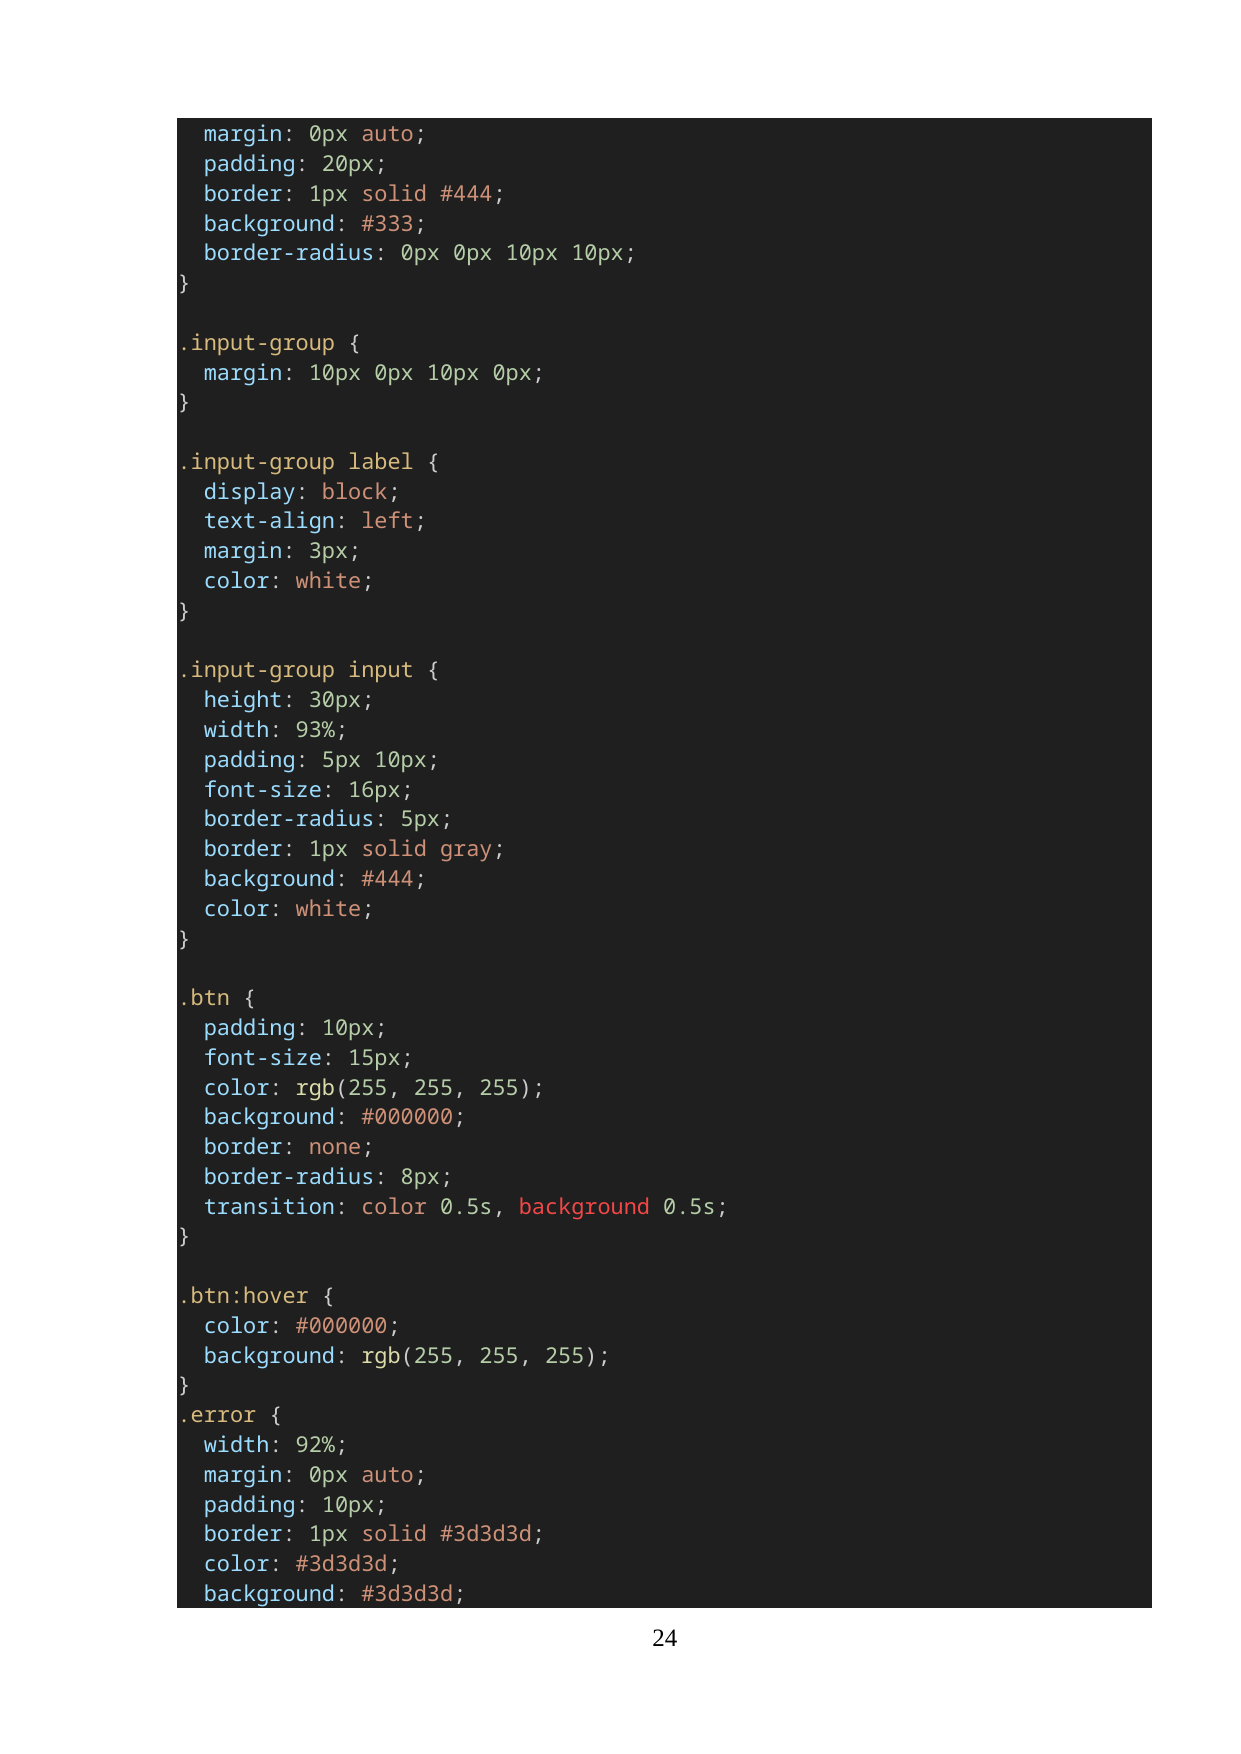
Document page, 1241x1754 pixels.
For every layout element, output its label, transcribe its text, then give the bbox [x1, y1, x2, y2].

text border: none; [177, 1131, 1152, 1161]
text background: #3d3d3d; [177, 1578, 1152, 1608]
text background: #000000; [177, 1101, 1152, 1131]
text .input-group { [177, 327, 1152, 356]
text border-radius: 5px; [177, 803, 1152, 833]
text border-radius: 0px 0px 10px 10px; [177, 237, 1152, 267]
text font-size: 15px; [177, 1042, 1152, 1071]
text width: 93%; [177, 714, 1152, 744]
text .btn { [177, 982, 1152, 1012]
text padding: 10px; [177, 1488, 1152, 1518]
text color: white; [177, 565, 1152, 595]
text text-align: left; [177, 505, 1152, 535]
text border: 1px solid #3d3d3d; [177, 1518, 1152, 1548]
text margin: 3px; [177, 535, 1152, 565]
text color: #3d3d3d; [177, 1548, 1152, 1578]
text height: 30px; [177, 684, 1152, 714]
text .error { [177, 1399, 1152, 1429]
text } [177, 595, 1152, 624]
text margin: 10px 0px 10px 0px; [177, 356, 1152, 386]
text } [177, 267, 1152, 297]
text padding: 5px 10px; [177, 744, 1152, 773]
text width: 92%; [177, 1429, 1152, 1459]
text background: #444; [177, 863, 1152, 893]
text background: rgb(255, 255, 255); [177, 1339, 1152, 1369]
text color: white; [177, 893, 1152, 922]
text margin: 0px auto; [177, 118, 1152, 148]
text font-size: 16px; [177, 773, 1152, 803]
text padding: 10px; [177, 1012, 1152, 1042]
text transition: color 0.5s, background 0.5s; [177, 1191, 1152, 1220]
text border-radius: 8px; [177, 1161, 1152, 1191]
text margin: 0px auto; [177, 1459, 1152, 1488]
text color: rgb(255, 255, 255); [177, 1071, 1152, 1101]
text border: 1px solid #444; [177, 178, 1152, 207]
text } [177, 1220, 1152, 1250]
text .input-group input { [177, 654, 1152, 684]
text border: 1px solid gray; [177, 833, 1152, 863]
text .btn:hover { [177, 1280, 1152, 1310]
text display: block; [177, 476, 1152, 505]
text } [177, 386, 1152, 416]
text background: #333; [177, 207, 1152, 237]
text } [177, 922, 1152, 952]
text padding: 20px; [177, 148, 1152, 178]
text .input-group label { [177, 446, 1152, 476]
text } [177, 1369, 1152, 1399]
text color: #000000; [177, 1310, 1152, 1339]
